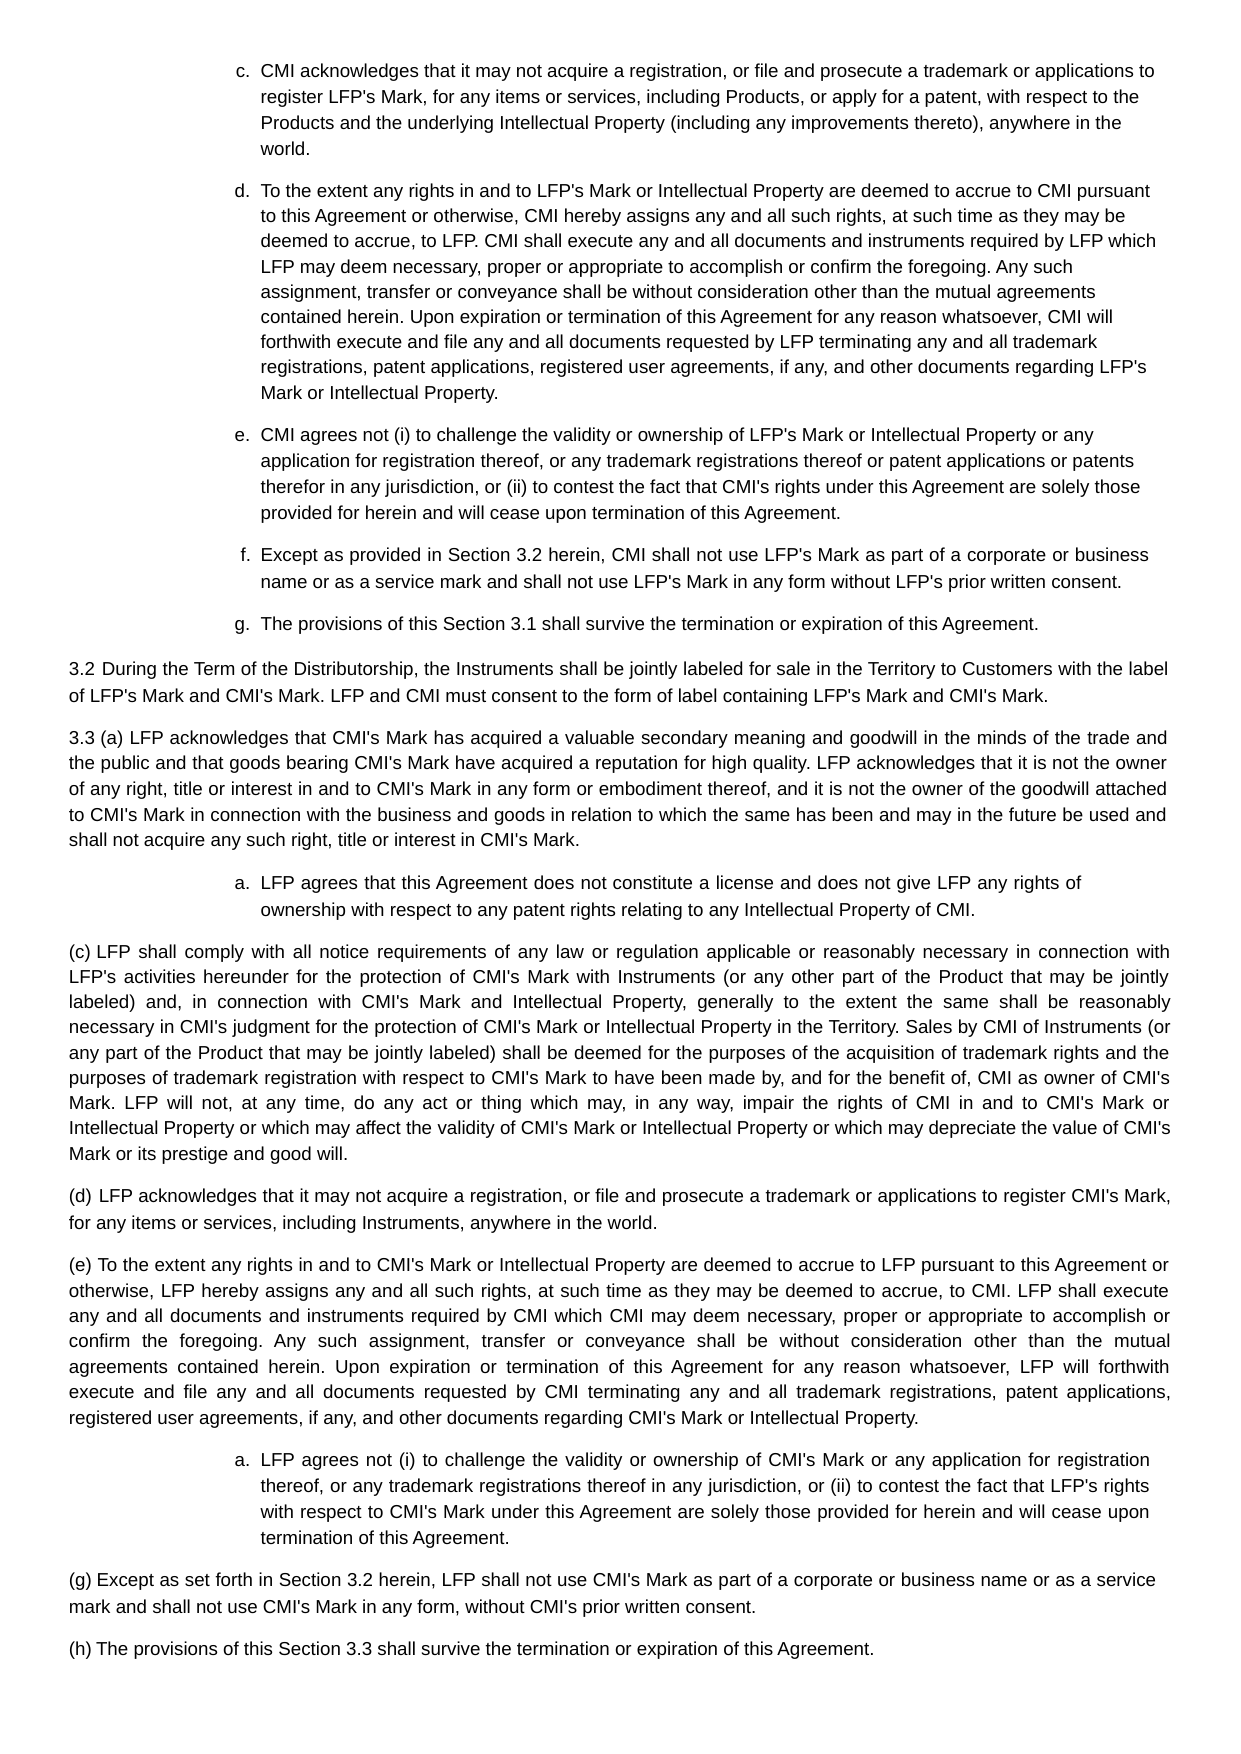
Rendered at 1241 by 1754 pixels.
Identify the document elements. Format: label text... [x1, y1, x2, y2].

list CMI agrees not (i) to challenge the validity or ownership of LFP's Mark or Intellectual Property or any application for registration thereof, or any trademark registrations thereof or patent applications or patents therefor in any jurisdiction, or (ii) to contest the fact that CMI's rights under this Agreement are solely those provided for herein and will cease upon termination of this Agreement. [234, 424, 1153, 523]
list (a) LFP acknowledges that CMI's Mark has acquired a valuable secondary meaning and goodwill in the minds of the trade and the public and that goods bearing CMI's Mark have acquired a reputation for high quality. LFP acknowledges that it is not the owner of any right, title or interest in and to CMI's Mark in any form or embodiment thereof, and it is not the owner of the goodwill attached to CMI's Mark in connection with the business and goods in relation to which the same has been and may in the future be used and shall not acquire any such right, title or interest in CMI's Mark. [69, 727, 1169, 851]
list The provisions of this Section 3.3 shall survive the termination or expiration of this Agreement. [69, 1638, 1171, 1660]
list To the extent any rights in and to CMI's Mark or Intellectual Property are deemed to accrue to LFP pursuant to this Agreement or otherwise, LFP hereby assigns any and all such rights, at such time as they may be deemed to accrue, to CMI. LFP shall execute any and all documents and instruments required by CMI which CMI may deem necessary, proper or appropriate to accomplish or confirm the foregoing. Any such assignment, transfer or conveyance shall be without consideration other than the mutual agreements contained herein. Upon expiration or termination of this Agreement for any reason whatsoever, LFP will forthwith execute and file any and all documents requested by CMI terminating any and all trademark registrations, patent applications, registered user agreements, if any, and other documents regarding CMI's Mark or Intellectual Property. [69, 1254, 1171, 1428]
list To the extent any rights in and to LFP's Mark or Intellectual Property are deemed to accrue to CMI pursuant to this Agreement or otherwise, CMI hereby assigns any and all such rights, at such time as they may be deemed to accrue, to LFP. CMI shall execute any and all documents and instruments required by LFP which LFP may deem necessary, proper or appropriate to accomplish or confirm the foregoing. Any such assignment, transfer or conveyance shall be without consideration other than the mutual agreements contained herein. Upon expiration or termination of this Agreement for any reason whatsoever, CMI will forthwith execute and file any and all documents requested by LFP terminating any and all trademark registrations, patent applications, registered user agreements, if any, and other documents regarding LFP's Mark or Intellectual Property. [234, 180, 1163, 403]
list LFP agrees that this Agreement does not constitute a license and does not give LFP any rights of ownership with respect to any patent rights relating to any Intellectual Property of CMI. [234, 871, 1082, 920]
list CMI acknowledges that it may not acquire a registration, or file and prosecute a trademark or applications to register LFP's Mark, for any items or services, including Products, or apply for a patent, with respect to the Products and the underlying Intellectual Property (including any improvements thereto), anywhere in the world. [236, 60, 1169, 159]
list LFP acknowledges that it may not acquire a registration, or file and prosecute a trademark or applications to register CMI's Mark, for any items or services, including Instruments, anywhere in the world. [69, 1185, 1171, 1233]
list The provisions of this Section 3.1 shall survive the termination or expiration of this Agreement. [234, 613, 1171, 634]
list Except as provided in Section 3.2 herein, CMI shall not use LFP's Mark as part of a corporate or business name or as a service mark and shall not use LFP's Mark in any form without LFP's prior written consent. [240, 544, 1151, 592]
list LFP agrees not (i) to challenge the validity or ownership of CMI's Mark or any application for registration thereof, or any trademark registrations thereof in any jurisdiction, or (ii) to contest the fact that LFP's rights with respect to CMI's Mark under this Agreement are solely those provided for herein and will cease upon termination of this Agreement. [234, 1449, 1151, 1548]
list Except as set forth in Section 3.2 herein, LFP shall not use CMI's Mark as part of a corporate or business name or as a service mark and shall not use CMI's Mark in any form, without CMI's prior written consent. [69, 1569, 1159, 1618]
list During the Term of the Distributorship, the Instruments shall be jointly labeled for sale in the Territory to Customers with the label of LFP's Mark and CMI's Mark. LFP and CMI must consent to the form of label containing LFP's Mark and CMI's Mark. [69, 657, 1169, 706]
list LFP shall comply with all notice requirements of any law or regulation applicable or reasonably necessary in connection with LFP's activities hereunder for the protection of CMI's Mark with Instruments (or any other part of the Product that may be jointly labeled) and, in connection with CMI's Mark and Intellectual Property, generally to the extent the same shall be reasonably necessary in CMI's judgment for the protection of CMI's Mark or Intellectual Property in the Territory. Sales by CMI of Instruments (or any part of the Product that may be jointly labeled) shall be deemed for the purposes of the acquisition of trademark rights and the purposes of trademark registration with respect to CMI's Mark to have been made by, and for the benefit of, CMI as owner of CMI's Mark. LFP will not, at any time, do any act or thing which may, in any way, impair the rights of CMI in and to CMI's Mark or Intellectual Property or which may affect the validity of CMI's Mark or Intellectual Property or which may depreciate the value of CMI's Mark or its prestige and good will. [69, 941, 1171, 1164]
